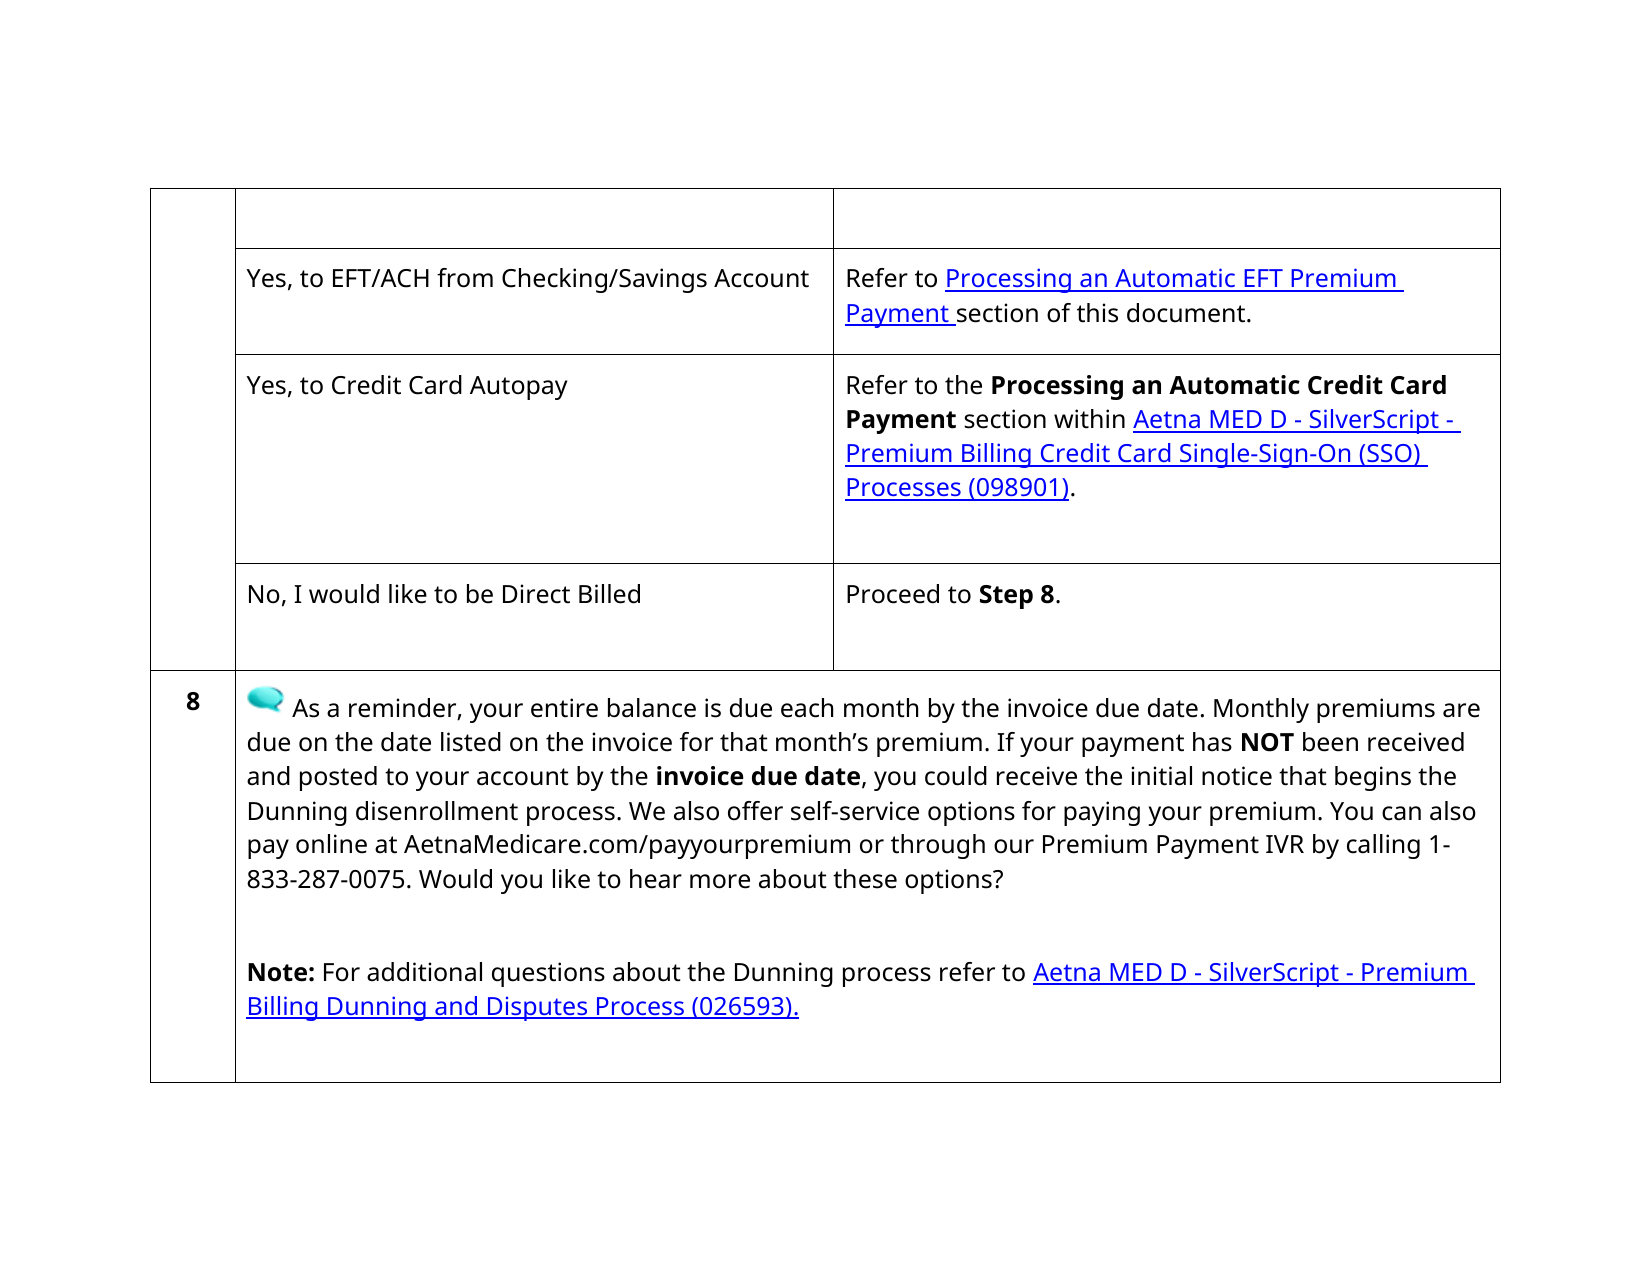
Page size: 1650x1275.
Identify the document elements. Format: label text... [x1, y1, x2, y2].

table_cell Refer to the Processing an Automatic Credit Card Payment section within Aetna MED D - SilverScript - Premium Billing Credit Card Single-Sign-On (SSO) Processes (098901). [834, 355, 1500, 563]
table_cell Proceed to Step 8. [834, 564, 1500, 670]
table_cell As a reminder, your entire balance is due each month by the invoice due date. Monthly premiums are due on the date listed on the invoice for that month’s premium. If your payment has NOT been received and posted to your account by the invoice due date, you could receive the initial notice that begins the Dunning disenrollment process. We also offer self-service options for paying your premium. You can also pay online at AetnaMedicare.com/payyourpremium or through our Premium Payment IVR by calling 1-833-287-0075. Would you like to hear more about these options? Note: For additional questions about the Dunning process refer to Aetna MED D - SilverScript - Premium Billing Dunning and Disputes Process (026593). [236, 671, 1500, 1082]
table_cell Refer to Processing an Automatic EFT Premium Payment section of this document. [834, 249, 1500, 354]
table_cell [236, 189, 833, 248]
table_cell No, I would like to be Direct Billed [236, 564, 833, 670]
picture [246, 683, 286, 718]
table_cell 8 [151, 671, 235, 1082]
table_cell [834, 189, 1500, 248]
table_cell Yes, to Credit Card Autopay [236, 355, 833, 563]
table_cell Yes, to EFT/ACH from Checking/Savings Account [236, 249, 833, 354]
